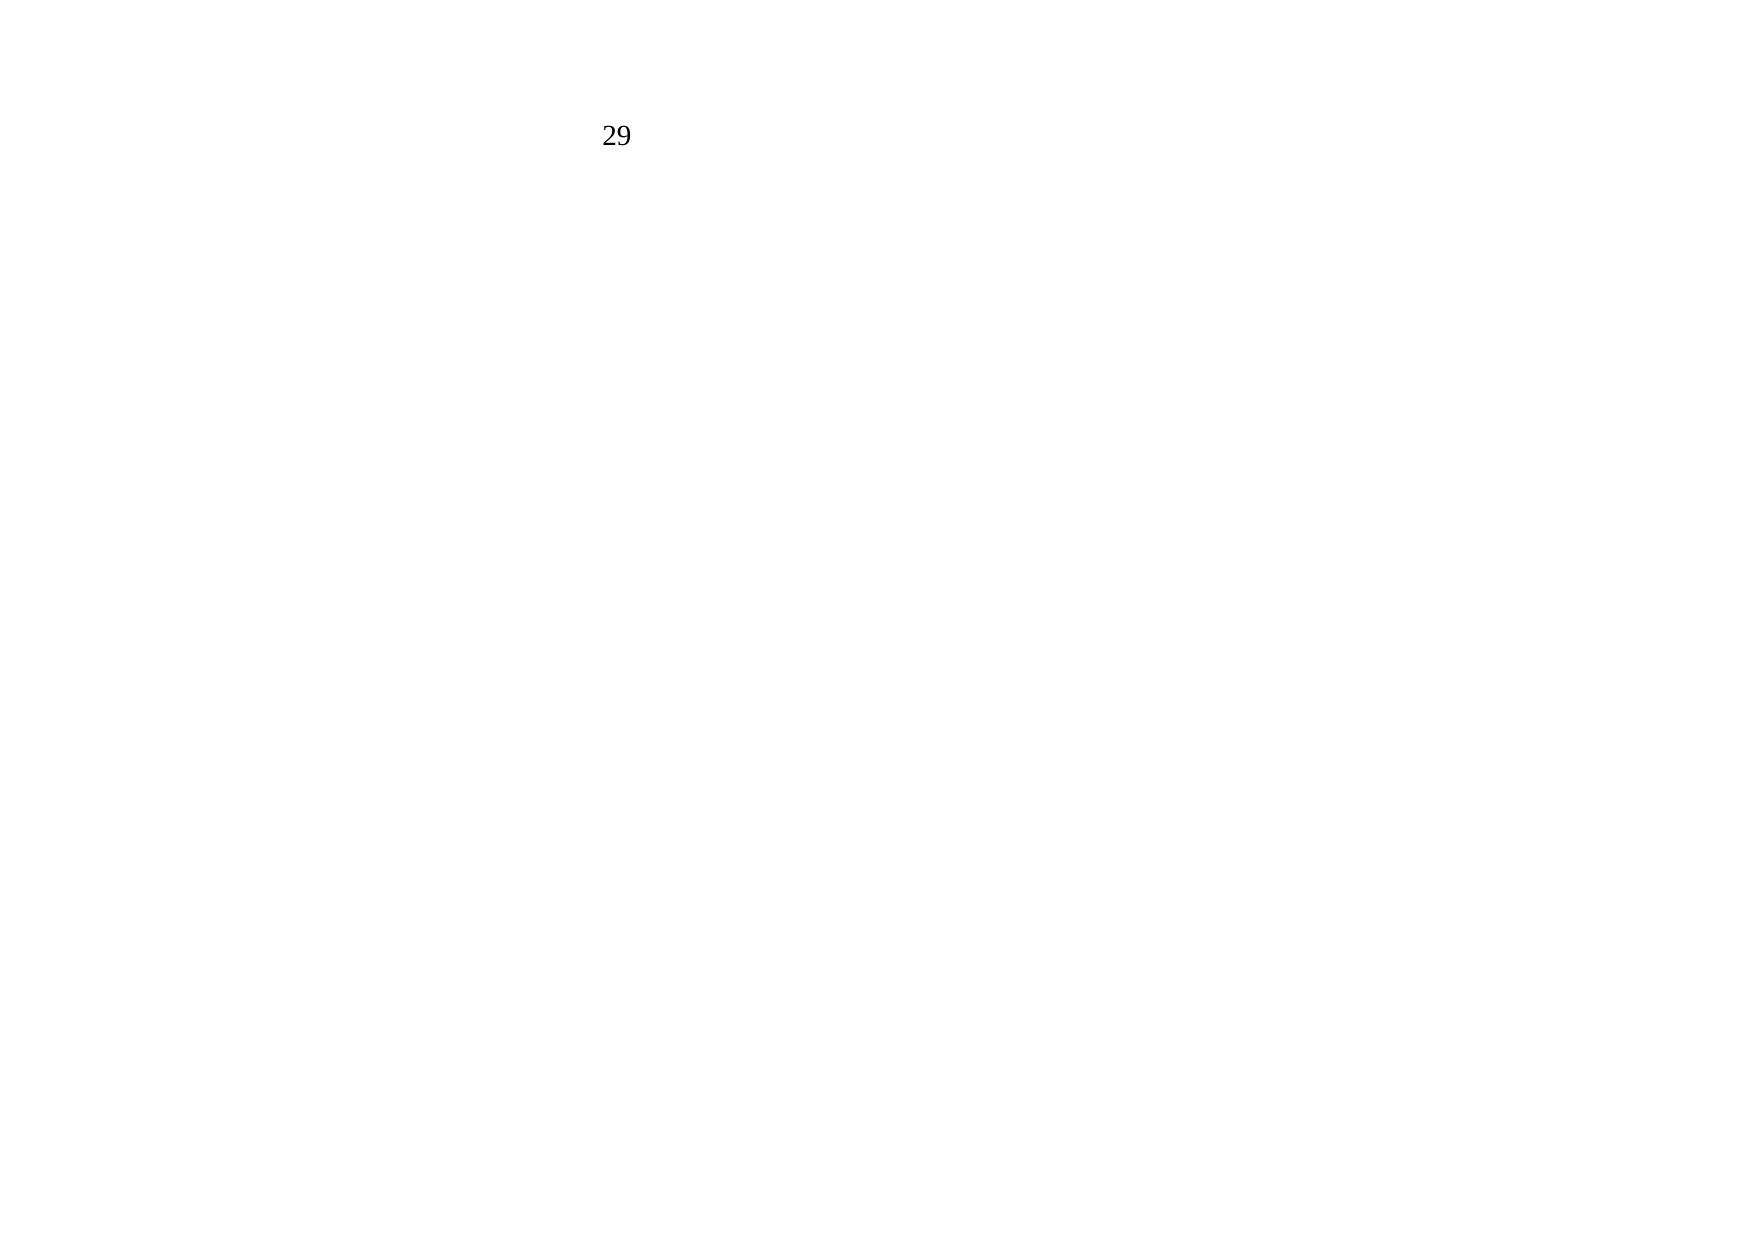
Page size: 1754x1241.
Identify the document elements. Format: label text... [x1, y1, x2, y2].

subtitle 29 [116, 118, 1635, 152]
